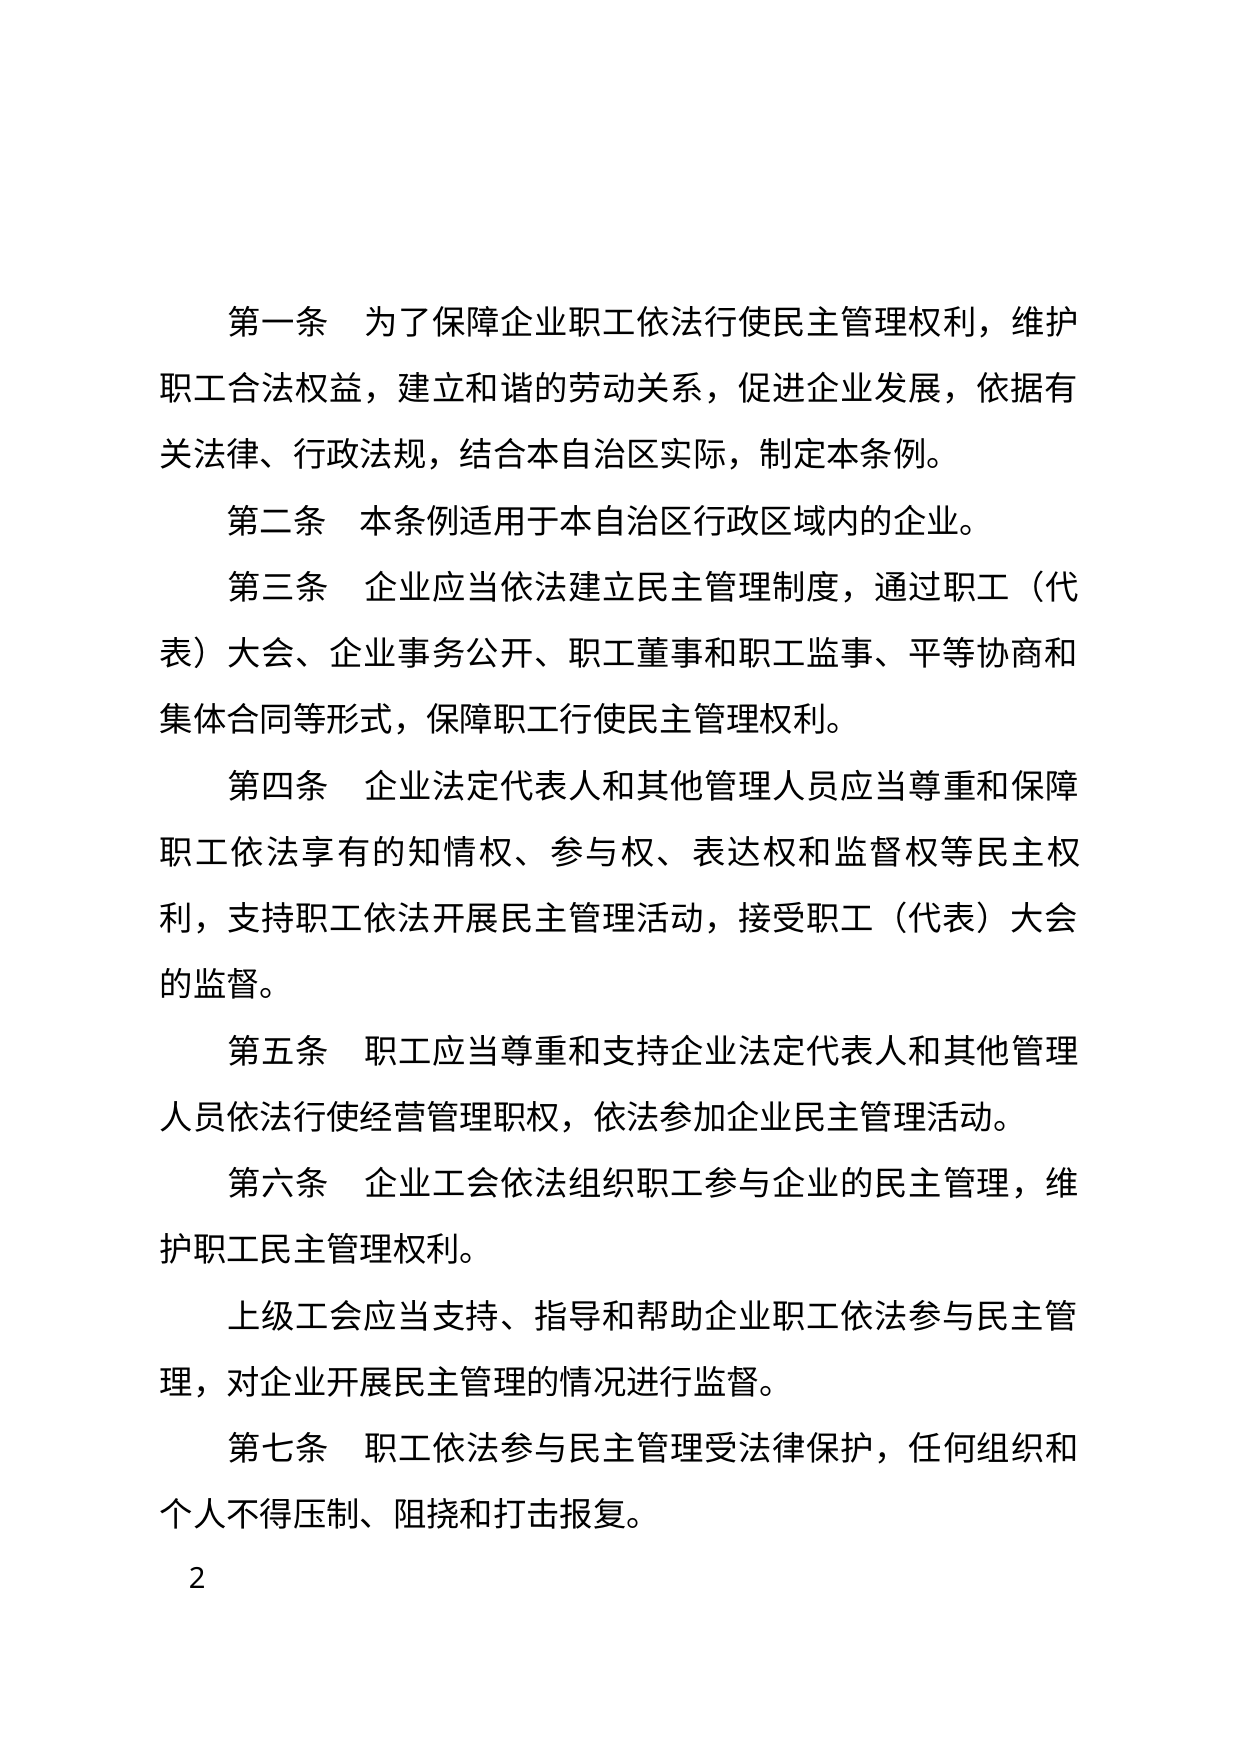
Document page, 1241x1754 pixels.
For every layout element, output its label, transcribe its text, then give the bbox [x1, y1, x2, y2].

text 上级工会应当支持、指导和帮助企业职工依法参与民主管理，对企业开展民主管理的情况进行监督。 [159, 1280, 1081, 1413]
text 第三条 企业应当依法建立民主管理制度，通过职工（代表）大会、企业事务公开、职工董事和职工监事、平等协商和集体合同等形式，保障职工行使民主管理权利。 [159, 552, 1081, 750]
text 第六条 企业工会依法组织职工参与企业的民主管理，维护职工民主管理权利。 [159, 1148, 1081, 1280]
text 第一条 为了保障企业职工依法行使民主管理权利，维护职工合法权益，建立和谐的劳动关系，促进企业发展，依据有关法律、行政法规，结合本自治区实际，制定本条例。 [159, 287, 1081, 485]
text 第七条 职工依法参与民主管理受法律保护，任何组织和个人不得压制、阻挠和打击报复。 [159, 1413, 1081, 1545]
text 第五条 职工应当尊重和支持企业法定代表人和其他管理人员依法行使经营管理职权，依法参加企业民主管理活动。 [159, 1015, 1081, 1148]
text 第四条 企业法定代表人和其他管理人员应当尊重和保障职工依法享有的知情权、参与权、表达权和监督权等民主权利，支持职工依法开展民主管理活动，接受职工（代表）大会的监督。 [159, 750, 1081, 1015]
text 第二条 本条例适用于本自治区行政区域内的企业。 [159, 485, 1081, 552]
